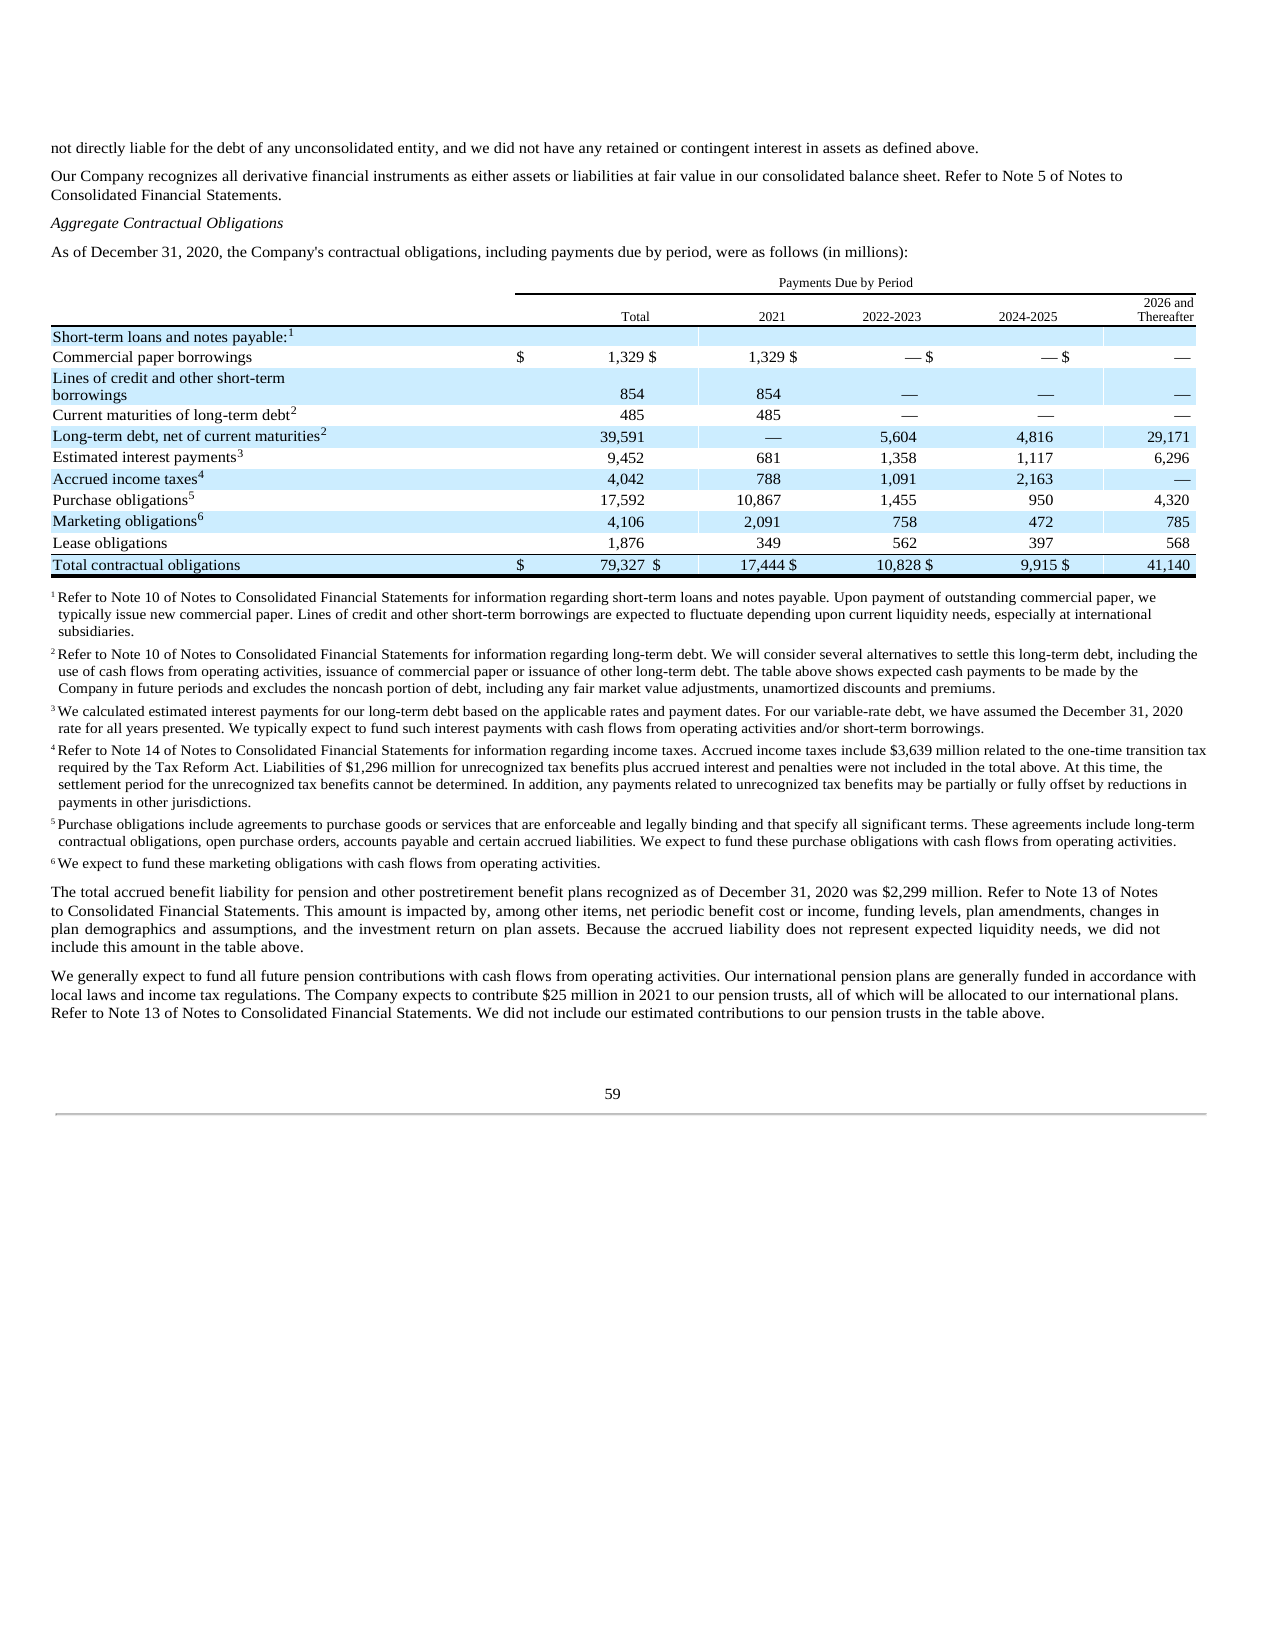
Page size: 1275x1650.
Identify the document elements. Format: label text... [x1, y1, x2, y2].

text 3 We calculated estimated interest payments for our long-term debt based on the applicable rates and payment dates. For our variable-rate debt, we have assumed the December 31, 2020 rate for all years presented. We typically expect to fund such interest payments with cash flows from operating activities and/or short-term borrowings. [51, 702, 1192, 736]
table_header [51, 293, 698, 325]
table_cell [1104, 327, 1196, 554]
text not directly liable for the debt of any unconsolidated entity, and we did not have any retained or contingent interest in assets as defined above. [51, 138, 1227, 156]
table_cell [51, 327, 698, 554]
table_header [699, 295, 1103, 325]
text Our Company recognizes all derivative financial instruments as either assets or liabilities at fair value in our consolidated balance sheet. Refer to Note 5 of Notes to Consolidated Financial Statements. [51, 167, 1178, 203]
text We generally expect to fund all future pension contributions with cash flows from operating activities. Our international pension plans are generally funded in accordance with local laws and income tax regulations. The Company expects to contribute $25 million in 2021 to our pension trusts, all of which will be allocated to our international plans. Refer to Note 13 of Notes to Consolidated Financial Statements. We did not include our estimated contributions to our pension trusts in the table above. [51, 967, 1197, 1022]
text 4 Refer to Note 14 of Notes to Consolidated Financial Statements for information regarding income taxes. Accrued income taxes include $3,639 million related to the one-time transition tax required by the Tax Reform Act. Liabilities of $1,296 million for unrecognized tax benefits plus accrued interest and penalties were not included in the total above. At this time, the settlement period for the unrecognized tax benefits cannot be determined. In addition, any payments related to unrecognized tax benefits may be partially or fully offset by reductions in payments in other jurisdictions. [51, 742, 1227, 810]
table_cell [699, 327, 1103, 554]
text 1 Refer to Note 10 of Notes to Consolidated Financial Statements for information regarding short-term loans and notes payable. Upon payment of outstanding commercial paper, we typically issue new commercial paper. Lines of credit and other short-term borrowings are expected to fluctuate depending upon current liquidity needs, especially at international subsidiaries. [51, 589, 1197, 640]
text 5 Purchase obligations include agreements to purchase goods or services that are enforceable and legally binding and that specify all significant terms. These agreements include long-term contractual obligations, open purchase orders, accounts payable and certain accrued liabilities. We expect to fund these purchase obligations with cash flows from operating activities. [51, 816, 1227, 850]
text 2 Refer to Note 10 of Notes to Consolidated Financial Statements for information regarding long-term debt. We will consider several alternatives to settle this long-term debt, including the use of cash flows from operating activities, issuance of commercial paper or issuance of other long-term debt. The table above shows expected cash payments to be made by the Company in future periods and excludes the noncash portion of debt, including any fair market value adjustments, unamortized discounts and premiums. [51, 646, 1198, 697]
text Payments Due by Period [779, 275, 1227, 290]
text Aggregate Contractual Obligations [51, 214, 1227, 232]
text 59 [31, 1085, 1194, 1103]
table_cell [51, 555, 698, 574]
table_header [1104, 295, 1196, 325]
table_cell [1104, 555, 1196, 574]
text 6 We expect to fund these marketing obligations with cash flows from operating activities. [51, 855, 1227, 872]
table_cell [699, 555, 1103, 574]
text As of December 31, 2020, the Company's contractual obligations, including payments due by period, were as follows (in millions): [51, 243, 1227, 261]
text The total accrued benefit liability for pension and other postretirement benefit plans recognized as of December 31, 2020 was $2,299 million. Refer to Note 13 of Notes to Consolidated Financial Statements. This amount is impacted by, among other items, net periodic benefit cost or income, funding levels, plan amendments, changes in plan demographics and assumptions, and the investment return on plan assets. Because the accrued liability does not represent expected liquidity needs, we did not include this amount in the table above. [51, 883, 1160, 956]
